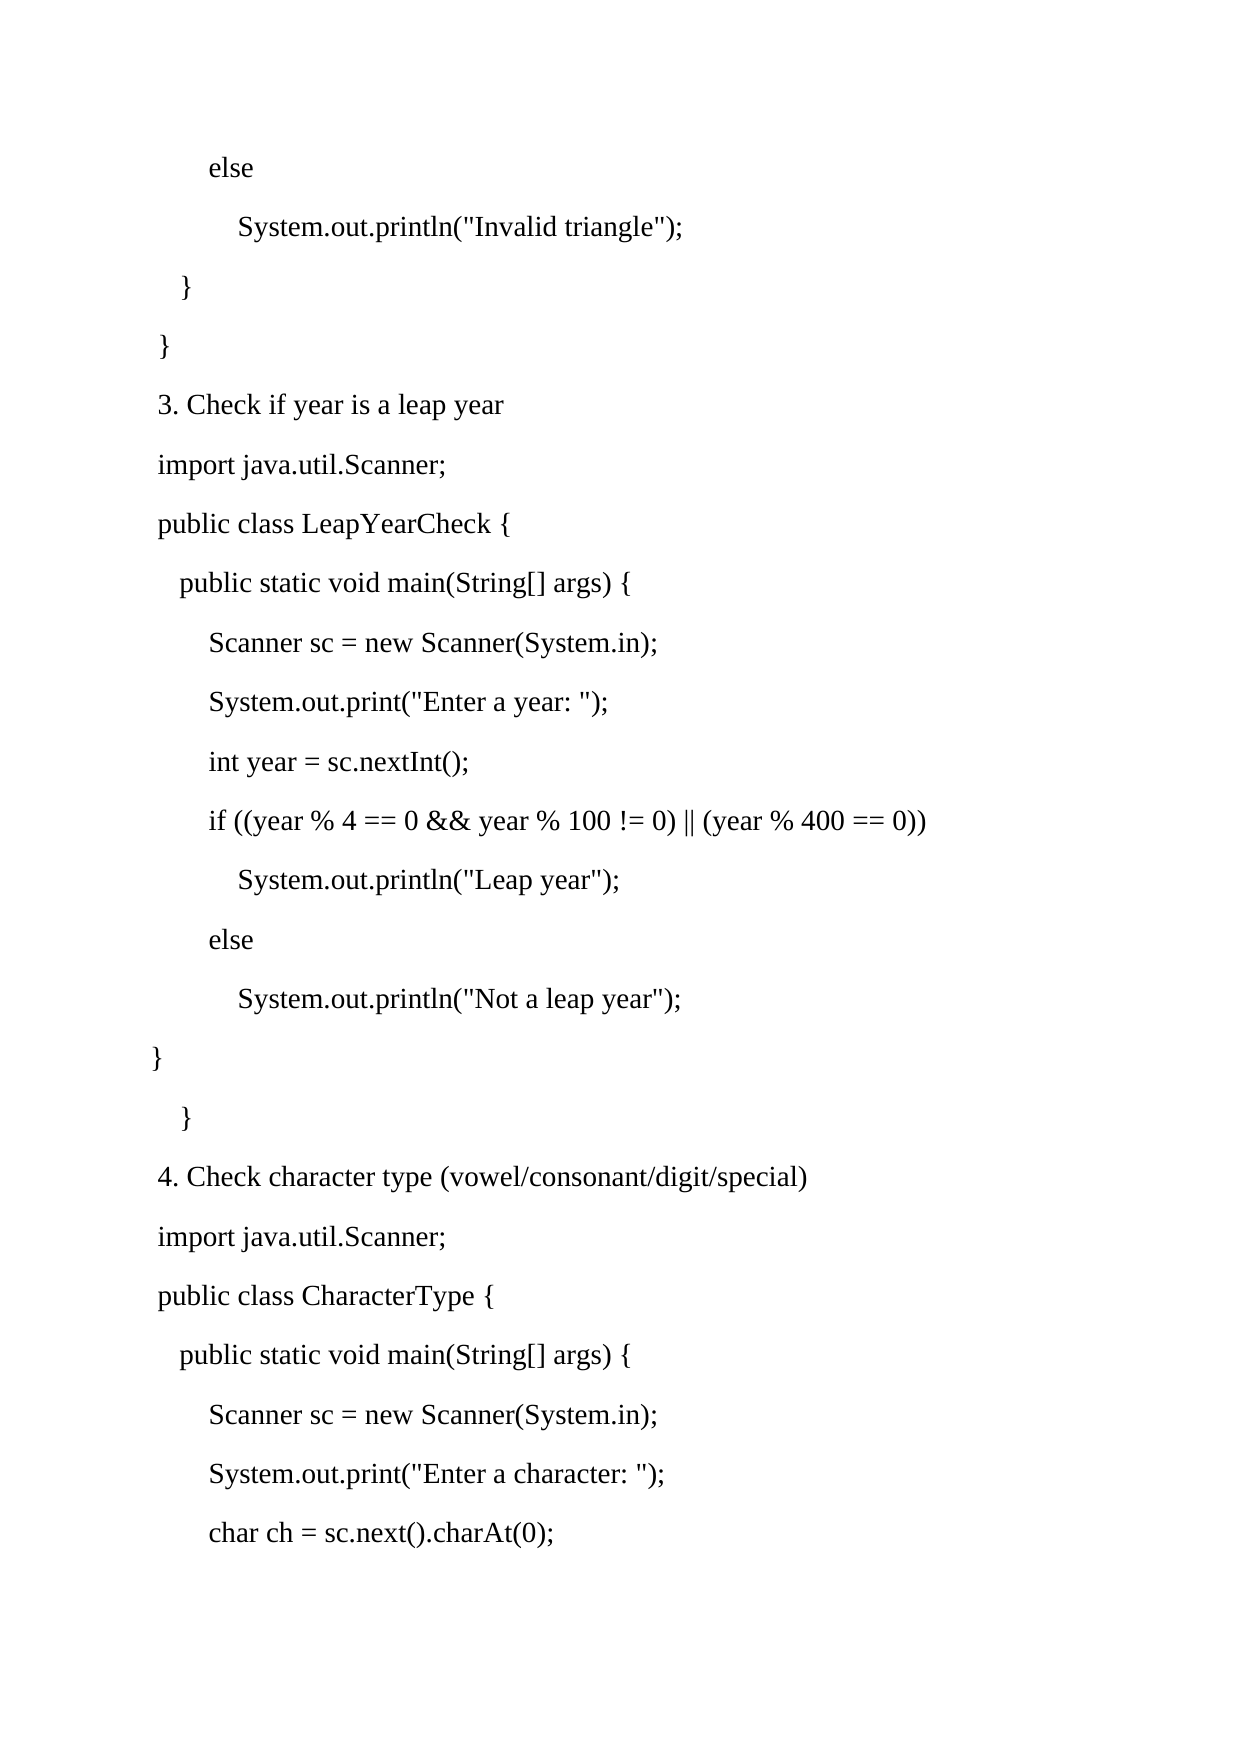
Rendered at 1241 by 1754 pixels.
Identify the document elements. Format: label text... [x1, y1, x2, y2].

text System.out.print("Enter a character: "); [150, 1456, 1090, 1490]
text System.out.println("Invalid triangle"); [150, 209, 1090, 243]
text else [150, 922, 1090, 955]
text } [150, 1041, 1090, 1074]
text Scanner sc = new Scanner(System.in); [150, 1397, 1090, 1430]
text char ch = sc.next().charAt(0); [150, 1516, 1090, 1549]
text import java.util.Scanner; [150, 447, 1090, 480]
text System.out.print("Enter a year: "); [150, 684, 1090, 718]
text int year = sc.nextInt(); [150, 744, 1090, 777]
text Scanner sc = new Scanner(System.in); [150, 625, 1090, 658]
text else [150, 150, 1090, 183]
text if ((year % 4 == 0 && year % 100 != 0) || (year % 400 == 0)) [150, 803, 1090, 837]
text } [150, 269, 1090, 302]
text public static void main(String[] args) { [150, 1337, 1090, 1371]
text 4. Check character type (vowel/consonant/digit/special) [150, 1159, 1090, 1193]
text import java.util.Scanner; [150, 1219, 1090, 1252]
text public class LeapYearCheck { [150, 506, 1090, 540]
text System.out.println("Not a leap year"); [150, 981, 1090, 1015]
text public class CharacterType { [150, 1278, 1090, 1312]
text } [150, 1100, 1090, 1133]
text 3. Check if year is a leap year [150, 387, 1090, 421]
text } [150, 328, 1090, 362]
text public static void main(String[] args) { [150, 566, 1090, 599]
text System.out.println("Leap year"); [150, 862, 1090, 896]
